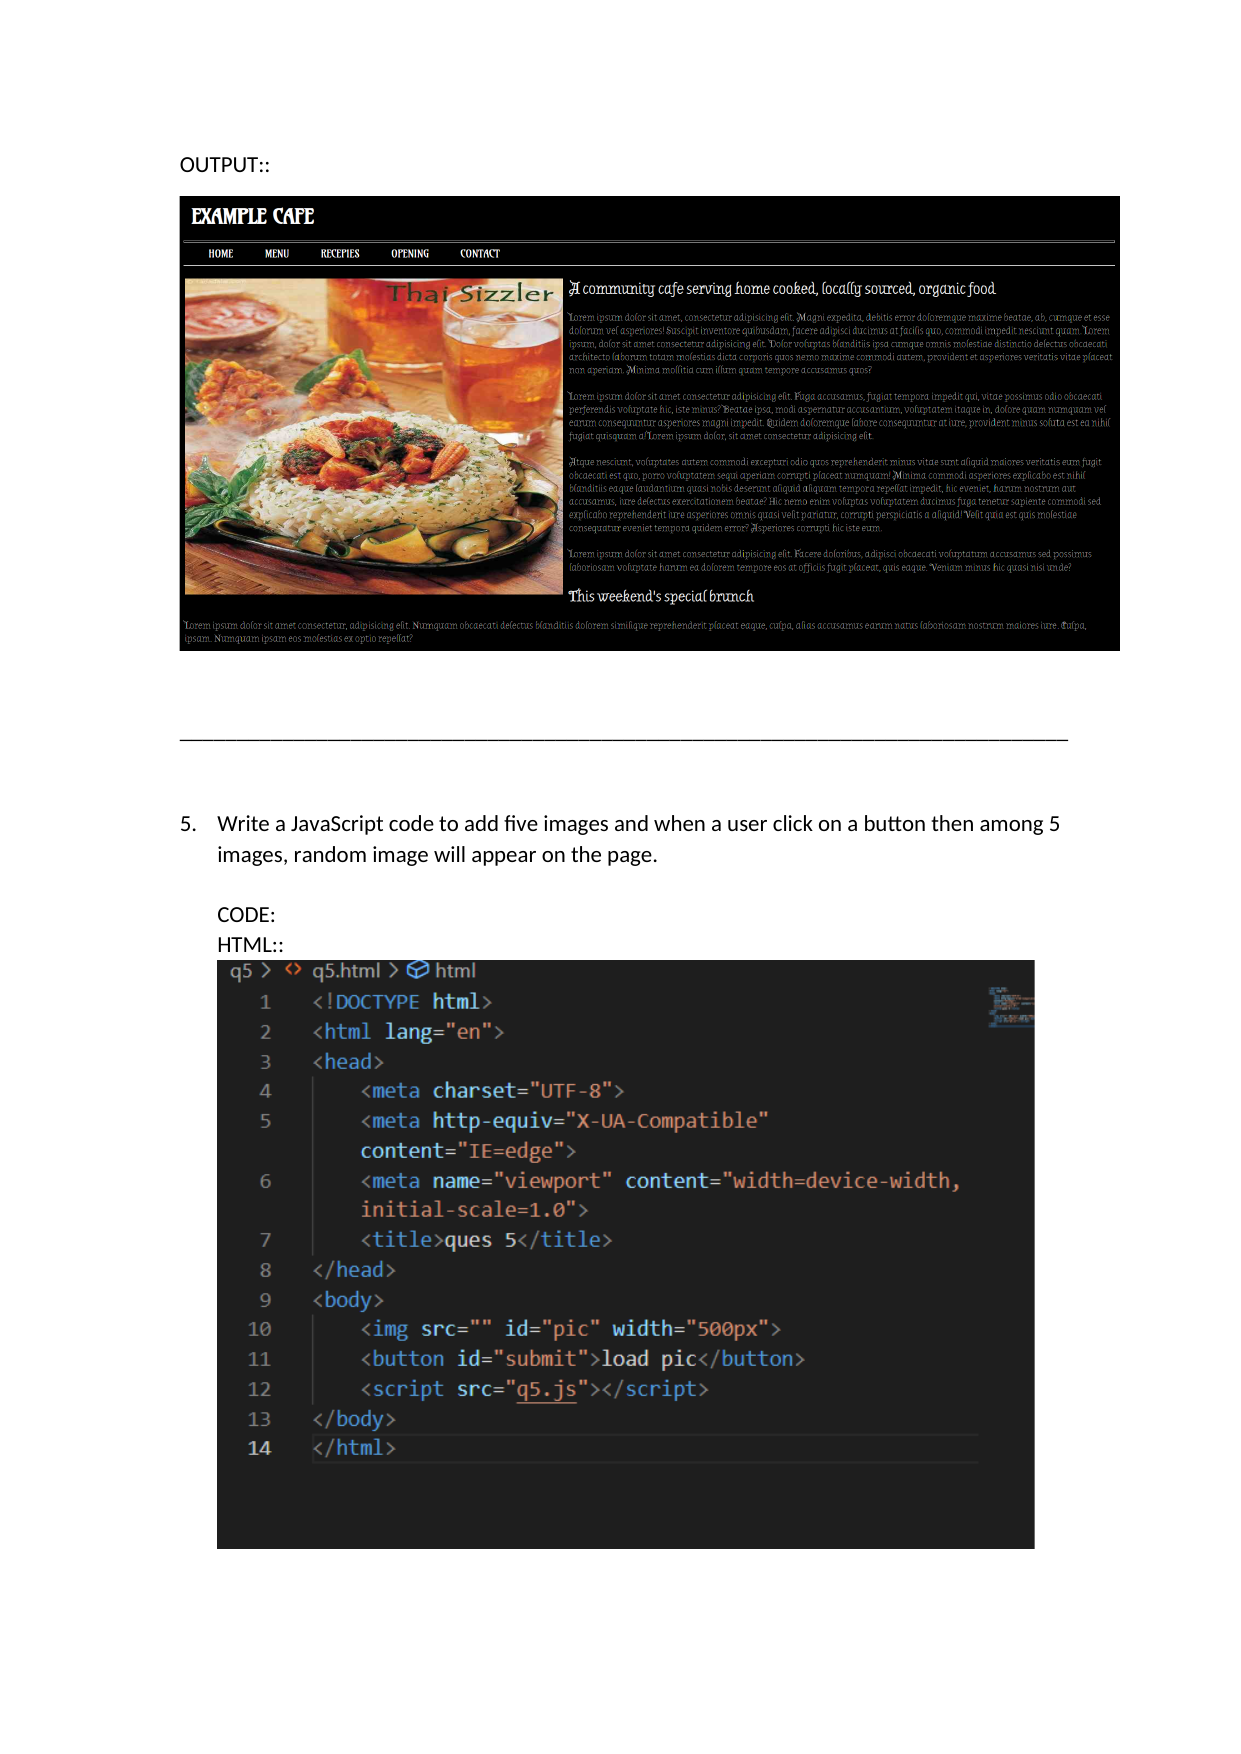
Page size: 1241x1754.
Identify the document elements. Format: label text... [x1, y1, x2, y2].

list HTML:: [217, 930, 1090, 958]
picture [179, 196, 1120, 651]
picture [217, 960, 1035, 1549]
text OUTPUT:: [179, 150, 1090, 178]
text ______________________________________________________________________________ [179, 716, 1090, 744]
list Write a JavaScript code to add five images and when a user click on a button then among 5 images, random image will appear on the page. [179, 809, 1090, 868]
list CODE: [217, 900, 1090, 928]
